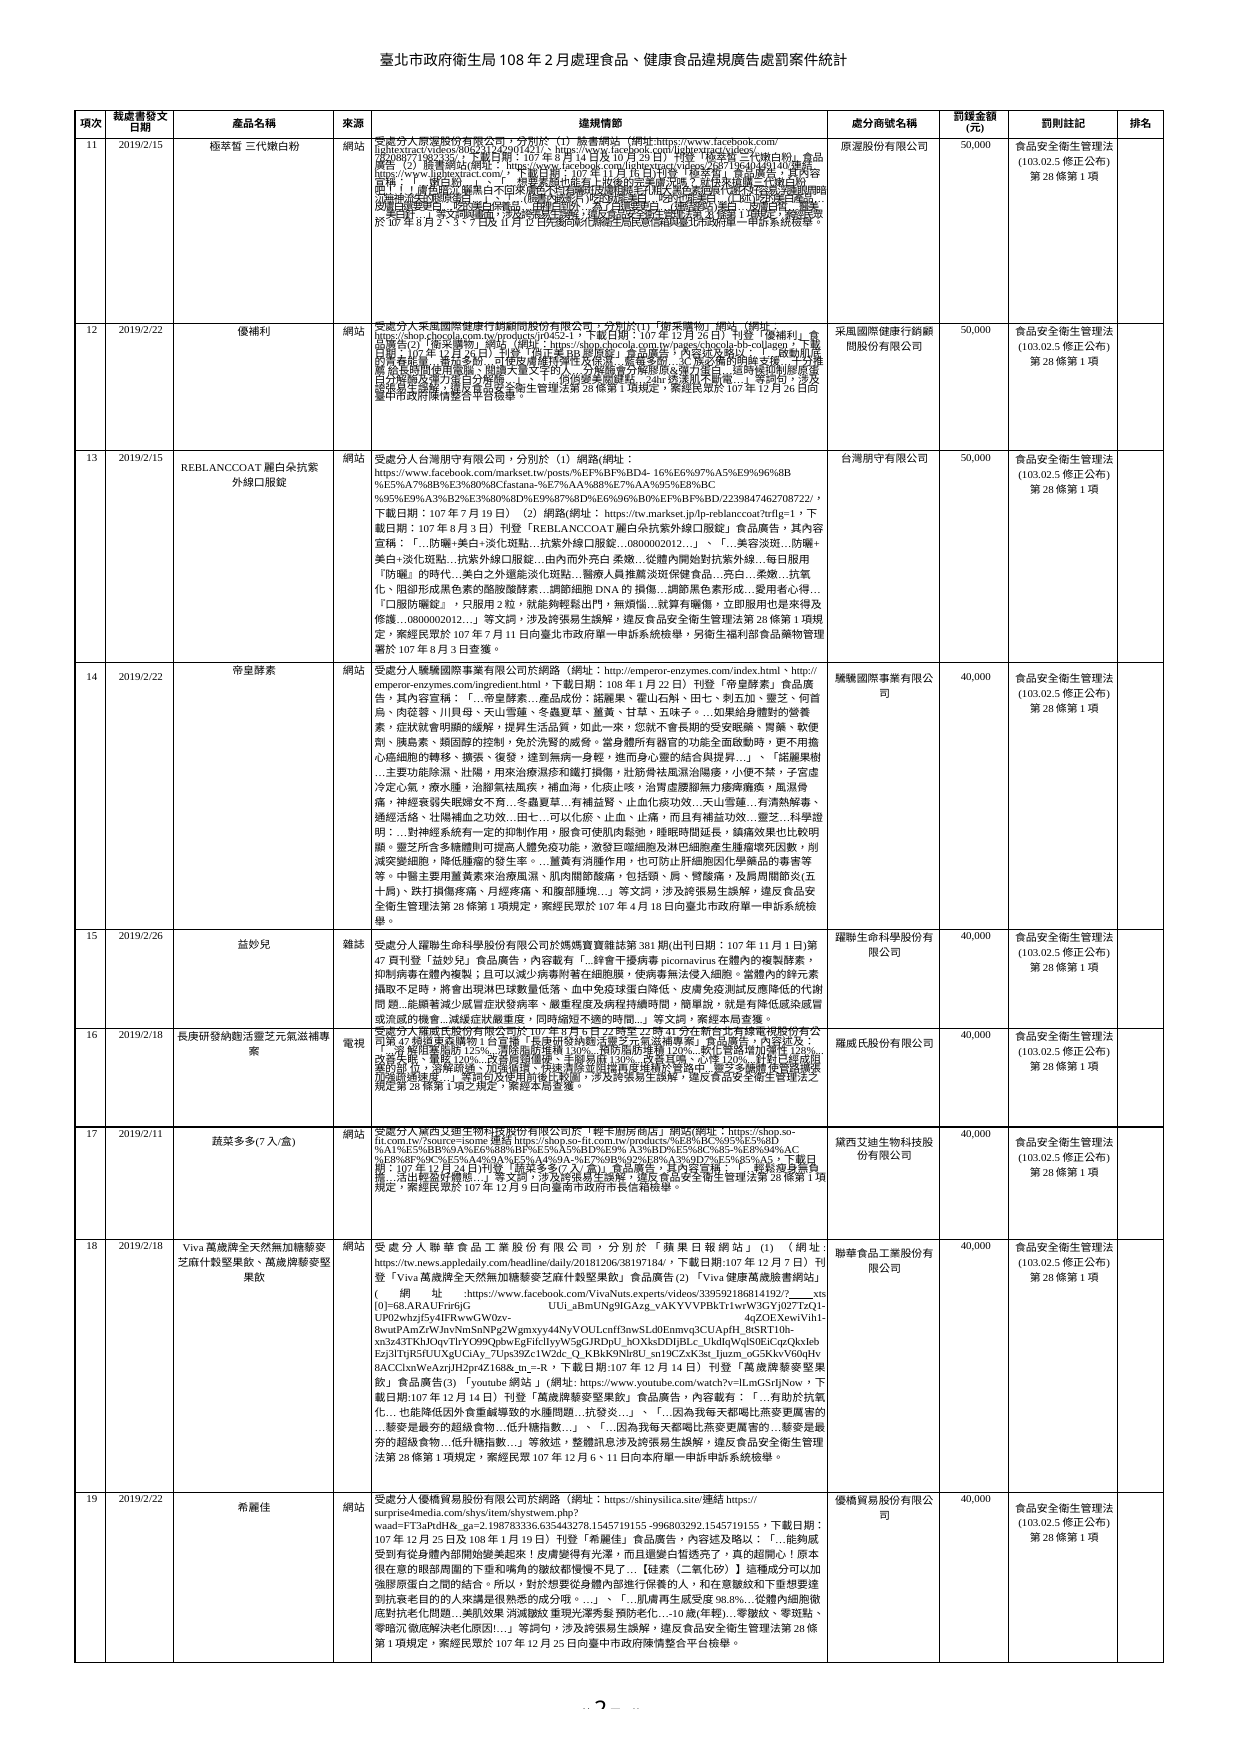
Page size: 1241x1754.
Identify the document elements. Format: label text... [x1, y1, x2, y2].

table_header 裁處書發文日期 [106, 111, 173, 138]
table_cell [1118, 930, 1163, 1027]
table_cell [1118, 451, 1163, 662]
table_cell [1118, 1029, 1163, 1126]
table_cell 采風國際健康行銷顧問股份有限公司 [828, 324, 939, 450]
table_cell 受處分人優橋貿易股份有限公司於網路（網址：https://shinysilica.site/連結https://surprise4media.com/shys/item/shystwem.php? waad=FT3aPtdH&_ga=2.198783336.635443278.1545719155 -996803292.1545719155，下載日期：107年12月25日及108年1月19日）刊登「希麗佳」食品廣告，內容述及略以：「…能夠感受到有從身體內部開始變美起來！皮膚變得有光澤，而且還變白皙透亮了，真的超開心！原本很在意的眼部周圍的下垂和嘴角的皺紋都慢慢不見了…【硅素（二氧化矽）】這種成分可以加強膠原蛋白之間的結合。所以，對於想要從身體內部進行保養的人，和在意皺紋和下垂想要達到抗衰老目的的人來講是很熟悉的成分哦。…」、「…肌膚再生感受度98.8%…從體內細胞徹底對抗老化問題…美肌效果 消滅皺紋 重現光澤秀髮 預防老化…-10歲(年輕)…零皺紋、零斑點、零暗沉 徹底解決老化原因!…」等詞句，涉及誇張易生誤解，違反食品安全衛生管理法第28條第1項規定，案經民眾於107年12月25日向臺中市政府陳情整合平台檢舉。 [372, 1493, 827, 1662]
table_cell 網站 [334, 139, 371, 323]
table_cell 40,000 [940, 1493, 1008, 1662]
table_cell 受處分人原渥股份有限公司，分別於（1）臉書網站（網址:https://www.facebook.com/lightextract/videos/806231242901421/、https://www.facebook.com/lightextract/videos/782088771982335/，下載日期：107年8月14日及10 月29日）刊登「極萃皙 三代嫩白粉」食品廣告（2）臉書網站(網址： https://www.facebook.com/lightextract/videos/268719640449140/連結https://www.lightextract.com/， 下載日期：107年11月16日)刊登「極萃皙」食品廣告，其內容宣稱：「…嫩白粉…」、「…想要素顏也能有上妝後的完美膚況嗎？ 就快來搶購三代嫩白粉吧！！！膚色暗沉 曬黑白不回來膚色不均 有曬斑 皮膚粗糙 毛孔粗大 黑色素疤痕 代謝不好容易浮腫 眼周暗沉無神 流失的膠原蛋白…」、「…(臉書內嵌影片)吃的就能美白…吃的也能美白…(口述)吃的美白產品…皮膚白還要更白…吃的美白保養品…由裡白到外…為了白還要更白…(連結網站)美白…皮膚白皙…醫美…美白針…」等文詞與畫面，涉及誇張易生誤解，違反食品安全衛生管理法第28條第1項規定，案經民眾於107年8月2、3、7日及11月12日先後向彰化縣衛生局民意信箱與臺北市政府單一申訴系統檢舉。 [372, 139, 827, 323]
table_header 罰鍰金額(元) [940, 111, 1008, 138]
table_cell 網站 [334, 663, 371, 928]
table_cell 雜誌 [334, 930, 371, 1027]
table_cell 13 [76, 451, 105, 662]
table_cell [1009, 1493, 1117, 1662]
table_cell 蔬菜多多(7入/盒) [174, 1128, 333, 1238]
table_cell [1118, 1240, 1163, 1492]
table_cell Viva萬歲牌全天然無加糖藜麥芝麻什穀堅果飲、萬歲牌藜麥堅果飲 [174, 1240, 333, 1492]
table_cell 躍聯生命科學股份有限公司 [828, 930, 939, 1027]
table_cell 40,000 [940, 1240, 1008, 1492]
table_cell 2019/2/22 [106, 1493, 173, 1662]
table_cell 2019/2/15 [106, 451, 173, 662]
table_cell [1118, 663, 1163, 928]
table_cell 受處分人驣驣國際事業有限公司於網路（網址：http://emperor-enzymes.com/index.html、http://emperor-enzymes.com/ingredient.html，下載日期：108年1月22日）刊登「帝皇酵素」食品廣告，其內容宣稱：「…帝皇酵素…產品成份：諾麗果、霍山石斛、田七、刺五加、靈芝、何首烏、肉蓯蓉、川貝母、天山雪蓮、冬蟲夏草、薑黃、甘草、五味子。…如果給身體對的營養素，症狀就會明顯的緩解，提昇生活品質，如此一來，您就不會長期的受安眠藥、胃藥、軟便劑、胰島素、類固醇的控制，免於洗腎的威脅。當身體所有器官的功能全面啟動時，更不用擔心癌細胞的轉移、擴張、復發，達到無病一身輕，進而身心靈的結合與提昇…」、「諾麗果樹…主要功能除濕、壯陽，用來治療濕疹和鐵打損傷，壯筋骨袪風濕治陽痿，小便不禁，子宮虛冷定心氣，療水腫，治腳氣袪風疾，補血海，化痰止咳，治胃虛腰腳無力痿痺癱瘓，風濕骨痛，神經衰弱失眠婦女不育…冬蟲夏草…有補益腎、止血化痰功效…天山雪蓮…有清熱解毒、通經活絡、壮陽補血之功效…田七…可以化瘀、止血、止痛，而且有補益功效…靈芝…科學證 明：…對神經系統有一定的抑制作用，服食可使肌肉鬆弛，睡眠時間延長，鎮痛效果也比較明顯。靈芝所含多糖體則可提高人體免疫功能，激發巨噬細胞及淋巴細胞產生腫瘤壞死因數，削減突變細胞，降低腫瘤的發生率。…薑黃有消腫作用，也可防止肝細胞因化學藥品的毒害等 等。中醫主要用薑黃素來治療風濕、肌肉關節酸痛，包括頸、肩、臂酸痛，及肩周關節炎(五十肩)、跌打損傷疼痛、月經疼痛、和腹部腫塊…」等文詞，涉及誇張易生誤解，違反食品安全衛生管理法第28條第1項規定，案經民眾於107年4月18日向臺北市政府單一申訴系統檢舉。 [372, 663, 827, 928]
table_cell 受處分人聯華食品工業股份有限公司，分別於「蘋果日報網站」(1) （網址: https://tw.news.appledaily.com/headline/daily/20181206/38197184/，下載日期:107年12月7日）刊登「Viva萬歲牌全天然無加糖藜麥芝麻什穀堅果飲」食品廣告(2) 「Viva健康萬歲臉書網站」(網址:https://www.facebook.com/VivaNuts.experts/videos/339592186814192/? xts [0]=68.ARAUFrir6jG UUi_aBmUNg9IGAzg_vAKYVVPBkTr1wrW3GYj027TzQ1-UP02whzjf5y4IFRwwGW0zv- 4qZOEXewiVih1- 8wutPAmZrWJnvNmSnNPg2Wgmxyy44NyVOULcnff3nwSLd0Enmvq3CUApfH_8tSRT10h- xn3z43TKhJOqvTlrYO99QpbwEgFifclIyyW5gGJRDpU_hOXksDDIjBLc_UkdIqWqlS0EiCqzQkxIeb Ezj3lTtjR5fUUXgUCiAy_7Ups39Zc1W2dc_Q_KBkK9Nlr8U_sn19CZxK3st_Ijuzm_oG5KkvV60qHv 8ACClxnWeAzrjJH2pr4Z168& tn =-R，下載日期:107年12月14日）刊登「萬歲牌藜麥堅果飲」食品廣告(3) 「youtube網站 」(網址: https://www.youtube.com/watch?v=lLmGSrIjNow，下載日期:107年12月14日）刊登「萬歲牌藜麥堅果飲」食品廣告，內容載有：「…有助於抗氧化… 也能降低因外食重鹹導致的水腫問題…抗發炎…」、「…因為我每天都喝比燕麥更厲害的…藜麥是最夯的超級食物…低升糖指數…」、「…因為我每天都喝比燕麥更厲害的…藜麥是最夯的超級食物…低升糖指數…」等敘述，整體訊息涉及誇張易生誤解，違反食品安全衛生管理法第28條第1項規定，案經民眾107年12月6、11日向本府單一申訴申訴系統檢舉。 [372, 1240, 827, 1492]
table_cell 食品安全衛生管理法(103.02.5修正公布) 第28條第1項 [1009, 451, 1117, 662]
table_cell 驣驣國際事業有限公司 [828, 663, 939, 928]
table_cell 16 [76, 1029, 105, 1126]
table_cell 長庚研發納麴活靈芝元氣滋補專案 [174, 1029, 333, 1126]
table_cell 2019/2/18 [106, 1240, 173, 1492]
table_cell 50,000 [940, 324, 1008, 450]
table_cell 40,000 [940, 1128, 1008, 1238]
table_cell 網站 [334, 1128, 371, 1238]
table_cell 2019/2/22 [106, 324, 173, 450]
table_cell 12 [76, 324, 105, 450]
table_header 排名 [1118, 111, 1163, 138]
table_cell REBLANCCOAT麗白朵抗紫外線口服錠 [174, 451, 333, 662]
table_cell 優補利 [174, 324, 333, 450]
table_cell 50,000 [940, 139, 1008, 323]
table_cell 聯華食品工業股份有限公司 [828, 1240, 939, 1492]
table_cell [1118, 1128, 1163, 1238]
table_header 產品名稱 [174, 111, 333, 138]
table_cell 網站 [334, 451, 371, 662]
table_cell 15 [76, 930, 105, 1027]
table_cell 40,000 [940, 1029, 1008, 1126]
table_cell 受處分人黛西艾迪生物科技股份有限公司於「輕卡廚房商店」網站(網址：https://shop.so- fit.com.tw/?source=isome連結https://shop.so-fit.com.tw/products/%E8%BC%95%E5%8D%A1%E5%BB%9A%E6%88%BF%E5%A5%BD%E9% A3%BD%E5%8C%85-%E8%94%AC%E8%8F%9C%E5%A4%9A%E5%A4%9A-%E7%9B%92%E8%A3%9D7%E5%85%A5，下載日期：107年12月24日)刊登「蔬菜多多(7入/ 盒)」食品廣告，其內容宣稱：「…輕鬆瘦身無負擔…活出輕盈好體態…」等文詞，涉及誇張易生誤解，違反食品安全衛生管理法第28條第1項規定，案經民眾於107年12月9日向臺南市政府市長信箱檢舉。 [372, 1128, 827, 1238]
table_cell 受處分人台灣朋守有限公司，分別於（1）網路(網址： https://www.facebook.com/markset.tw/posts/%EF%BF%BD4- 16%E6%97%A5%E9%96%8B%E5%A7%8B%E3%80%8Cfastana-%E7%AA%88%E7%AA%95%E8%BC%95%E9%A3%B2%E3%80%8D%E9%87%8D%E6%96%B0%EF%BF%BD/2239847462708722/，下載日期：107年7月19日）（2）網路(網址： https://tw.markset.jp/lp-reblanccoat?trflg=1，下載日期：107年8月3日）刊登「REBLANCCOAT麗白朵抗紫外線口服錠」食品廣告，其內容宣稱：「…防曬+美白+淡化斑點…抗紫外線口服錠…0800002012…」、「…美容淡斑…防曬+美白+淡化斑點…抗紫外線口服錠…由內而外亮白 柔嫩…從體內開始對抗紫外線…每日服用『防曬』的時代…美白之外還能淡化斑點…醫療人員推薦淡斑保健食品…亮白…柔嫩…抗氧化、阻卻形成黑色素的酪胺酸酵素…調節細胞DNA的 損傷…調節黑色素形成…愛用者心得…『口服防曬錠』，只服用2粒，就能夠輕鬆出門，無煩惱…就算有曬傷，立即服用也是來得及修護…0800002012…」等文詞，涉及誇張易生誤解，違反食品安全衛生管理法第28條第1項規定，案經民眾於107年7月11日向臺北市政府單一申訴系統檢舉，另衛生福利部食品藥物管理署於107年8月3日查獲。 [372, 451, 827, 662]
table_cell 食品安全衛生管理法(103.02.5修正公布) 第28條第1項 [1009, 1128, 1117, 1238]
table_cell 受處分人采風國際健康行銷顧問股份有限公司，分別於(1)「衛采購物」網站（網址： https://shop.chocola.com.tw/products/jr0452-1，下載日期：107年12月26日）刊登「優補利」食品廣告(2)「衛采購物」網站（網址：https://shop.chocola.com.tw/pages/chocola-bb-collagen，下載日期：107年12月26日）刊登「俏正美BB膠原錠」食品廣告，內容述及略以：「…啟動肌底的青春能量…番茄多酚…可使皮膚維持彈性及保濕…藍莓多酚…3C族必備的明眸支援…十分推薦 給長時間使用電腦、閱讀大量文字的人…分解酶會分解膠原&彈力蛋白…這時候抑制膠原蛋白分解酶及彈力蛋白分解酶…」、「…俏俏變美關鍵點…24hr透漾肌不斷電…」等詞句，涉及誇張易生誤解，違反食品安全衛生管理法第28條第1項規定，案經民眾於107年12月26日向臺中市政府陳情整合平台檢舉。 [372, 324, 827, 450]
table_cell 台灣朋守有限公司 [828, 451, 939, 662]
table_cell 食品安全衛生管理法(103.02.5修正公布) 第28條第1項 [1009, 1029, 1117, 1126]
table_cell 受處分人躍聯生命科學股份有限公司於媽媽寶寶雜誌第381期(出刊日期：107年11月1日)第47 頁刊登「益妙兒」食品廣告，內容載有「...鋅會干擾病毒picornavirus在體內的複製酵素，抑制病毒在體內複製；且可以減少病毒附著在細胞膜，使病毒無法侵入細胞。當體內的鋅元素攝取不足時，將會出現淋巴球數量低落、血中免疫球蛋白降低、皮膚免疫測試反應降低的代謝問 題...能顯著減少感冒症狀發病率、嚴重程度及病程持續時間，簡單說，就是有降低感染感冒或流感的機會...減緩症狀嚴重度，同時縮短不適的時間...」等文詞，案經本局查獲。 [372, 930, 827, 1027]
table_cell 食品安全衛生管理法(103.02.5修正公布) 第28條第1項 [1009, 663, 1117, 928]
table_header 來源 [334, 111, 371, 138]
table_cell 網站 [334, 1493, 371, 1662]
table_cell 黛西艾迪生物科技股份有限公司 [828, 1128, 939, 1238]
table_cell 羅威氏股份有限公司 [828, 1029, 939, 1126]
table_cell 18 [76, 1240, 105, 1492]
table_cell 19 [76, 1493, 105, 1662]
table_cell [1118, 1493, 1163, 1662]
table_cell 2019/2/18 [106, 1029, 173, 1126]
table_cell 食品安全衛生管理法(103.02.5修正公布) 第28條第1項 [1009, 930, 1117, 1027]
table_cell 極萃皙 三代嫩白粉 [174, 139, 333, 323]
table_cell 優橋貿易股份有限公司 [828, 1493, 939, 1662]
table_cell 2019/2/26 [106, 930, 173, 1027]
table_cell 原渥股份有限公司 [828, 139, 939, 323]
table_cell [1009, 139, 1117, 323]
table_cell 2019/2/15 [106, 139, 173, 323]
table_cell 食品安全衛生管理法(103.02.5修正公布) 第28條第1項 [1009, 1240, 1117, 1492]
table_cell 帝皇酵素 [174, 663, 333, 928]
table_cell 受處分人羅威氏股份有限公司於107年8月6日22時至22時41分在新台北有線電視股份有公司第47頻道東森購物1台宣播「長庚研發納麴活靈芝元氣滋補專案」食品廣告，內容述及：「...溶 解阻塞脂肪125%...清除脂肪堆積130%...預防脂肪堆積120%...軟化管路增加彈性128%...改善失眠、暈眩120%...改善肩頸僵硬、手腳易麻130%...改善耳鳴、心悸120%...針對已經成阻塞的部 位，溶解疏通、加強循環、快速清除並阻擋再度堆積於管路中...靈芝多醣體 使管路擴張加強疏通速度…」等詞句及使用前後比較圖，涉及誇張易生誤解，違反食品安全衛生管理法之規定第28條第1項之規定，案經本局查獲。 [372, 1029, 827, 1126]
table_header 項次 [76, 111, 105, 138]
table_cell 電視 [334, 1029, 371, 1126]
table_cell 2019/2/22 [106, 663, 173, 928]
table_cell 50,000 [940, 451, 1008, 662]
table_cell 益妙兒 [174, 930, 333, 1027]
table_header 違規情節 [372, 111, 827, 138]
table_cell 網站 [334, 324, 371, 450]
table_cell 40,000 [940, 930, 1008, 1027]
table_cell 2019/2/11 [106, 1128, 173, 1238]
table_cell 11 [76, 139, 105, 323]
table_cell [1118, 324, 1163, 450]
table_cell 網站 [334, 1240, 371, 1492]
table_cell 17 [76, 1128, 105, 1238]
table_cell 希麗佳 [174, 1493, 333, 1662]
table_header 處分商號名稱 [828, 111, 939, 138]
table_cell 食品安全衛生管理法(103.02.5修正公布) 第28條第1項 [1009, 324, 1117, 450]
table_cell 14 [76, 663, 105, 928]
table_cell 40,000 [940, 663, 1008, 928]
table_header 罰則註記 [1009, 111, 1117, 138]
table_cell [1118, 139, 1163, 323]
